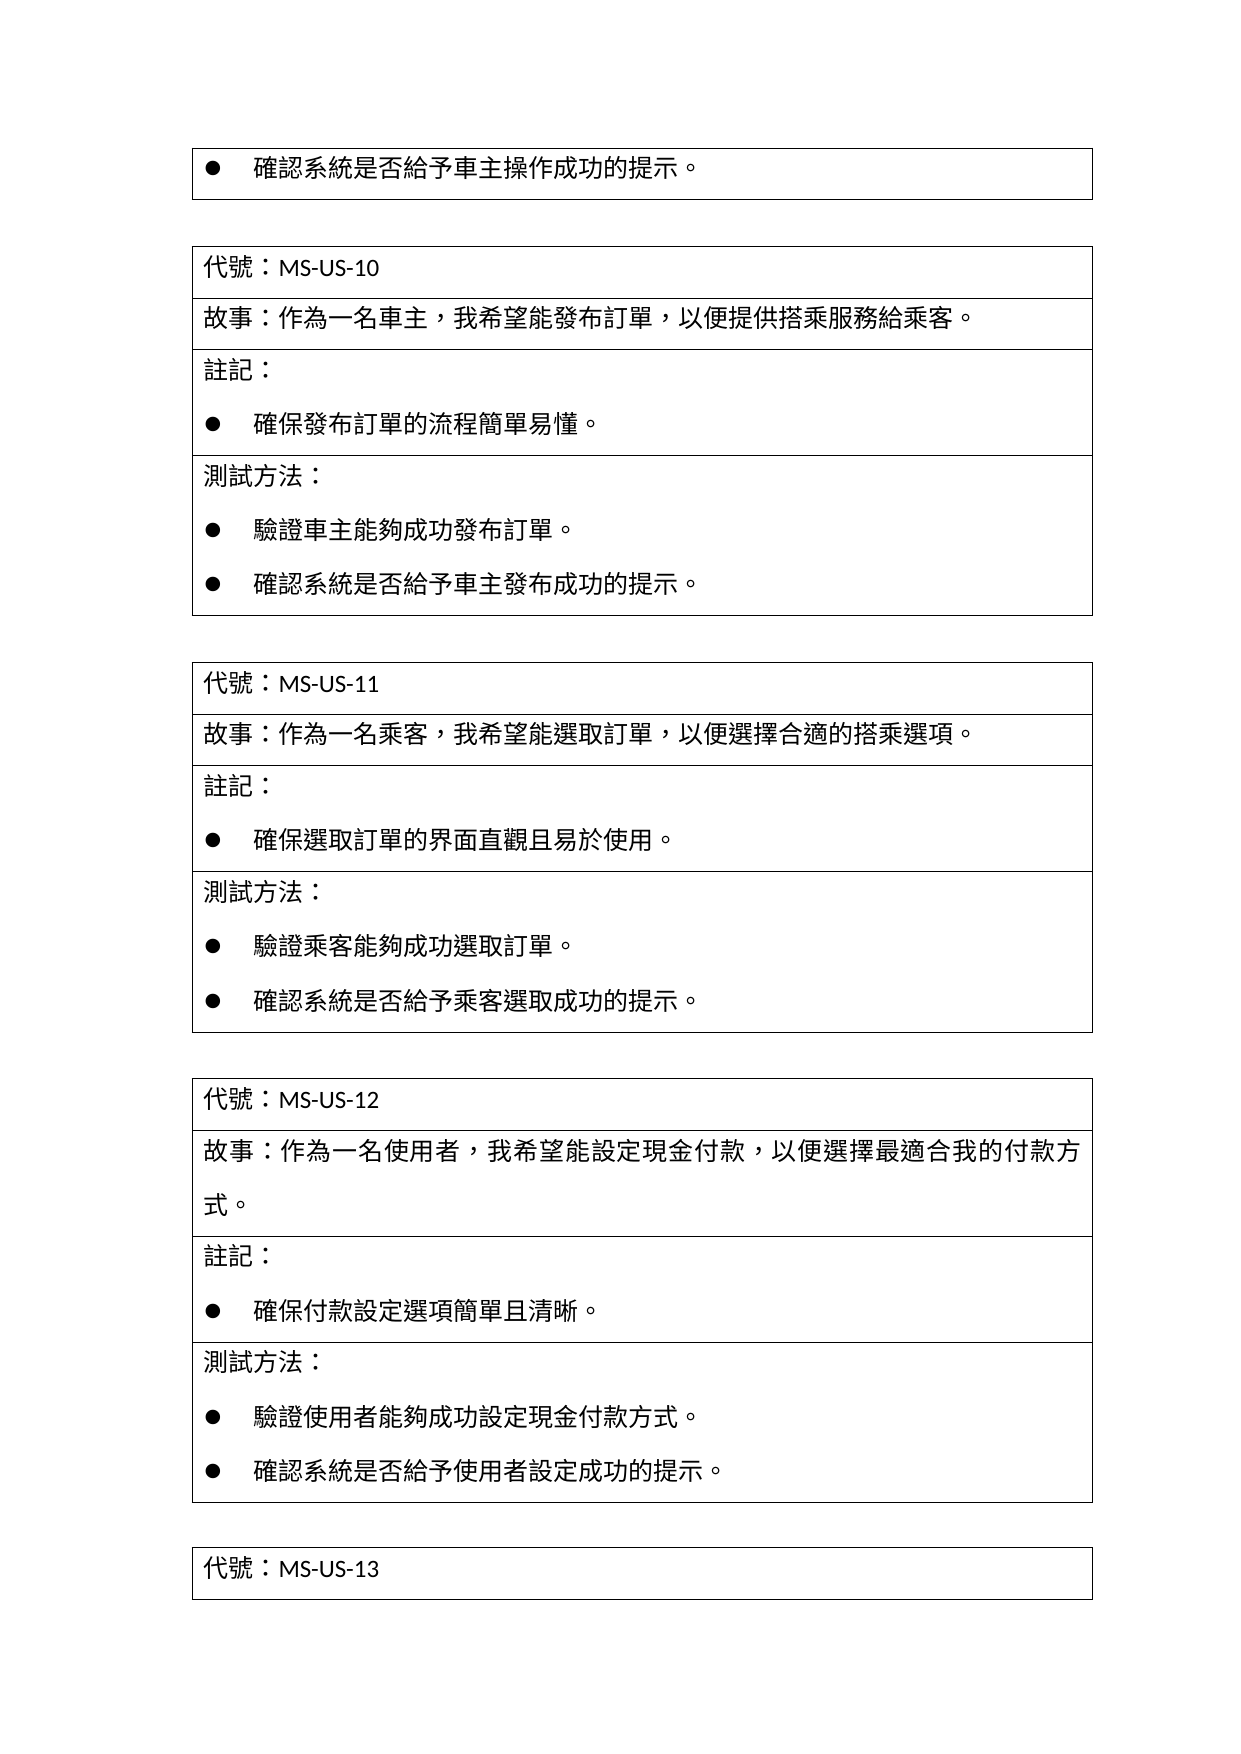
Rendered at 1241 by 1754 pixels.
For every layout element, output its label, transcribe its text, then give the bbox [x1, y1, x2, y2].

table_cell 故事：作為一名乘客，我希望能選取訂單，以便選擇合適的搭乘選項。 [193, 715, 1092, 765]
table_cell 註記： 確保選取訂單的界面直觀且易於使用。 [193, 766, 1092, 871]
table_cell 測試方法： 驗證乘客能夠成功選取訂單。 確認系統是否給予乘客選取成功的提示。 [193, 872, 1092, 1032]
table_header 代號：MS-US-13 [193, 1548, 1092, 1599]
table_cell 測試方法： 驗證車主能夠成功發布訂單。 確認系統是否給予車主發布成功的提示。 [193, 456, 1092, 615]
table_cell 測試方法： 驗證車主能夠成功接受或拒絕請求。 確認系統是否給予車主操作成功的提示。 [193, 149, 1092, 199]
table_cell 故事：作為一名使用者，我希望能設定現金付款，以便選擇最適合我的付款方式。 [193, 1131, 1092, 1236]
table_cell 註記： 確保付款設定選項簡單且清晰。 [193, 1237, 1092, 1342]
table_cell 測試方法： 驗證使用者能夠成功設定現金付款方式。 確認系統是否給予使用者設定成功的提示。 [193, 1343, 1092, 1502]
table_header 代號：MS-US-10 [193, 247, 1092, 298]
table_cell 註記： 確保發布訂單的流程簡單易懂。 [193, 350, 1092, 455]
table_header 代號：MS-US-12 [193, 1079, 1092, 1130]
table_header 代號：MS-US-11 [193, 663, 1092, 714]
table_cell 故事：作為一名車主，我希望能發布訂單，以便提供搭乘服務給乘客。 [193, 299, 1092, 349]
